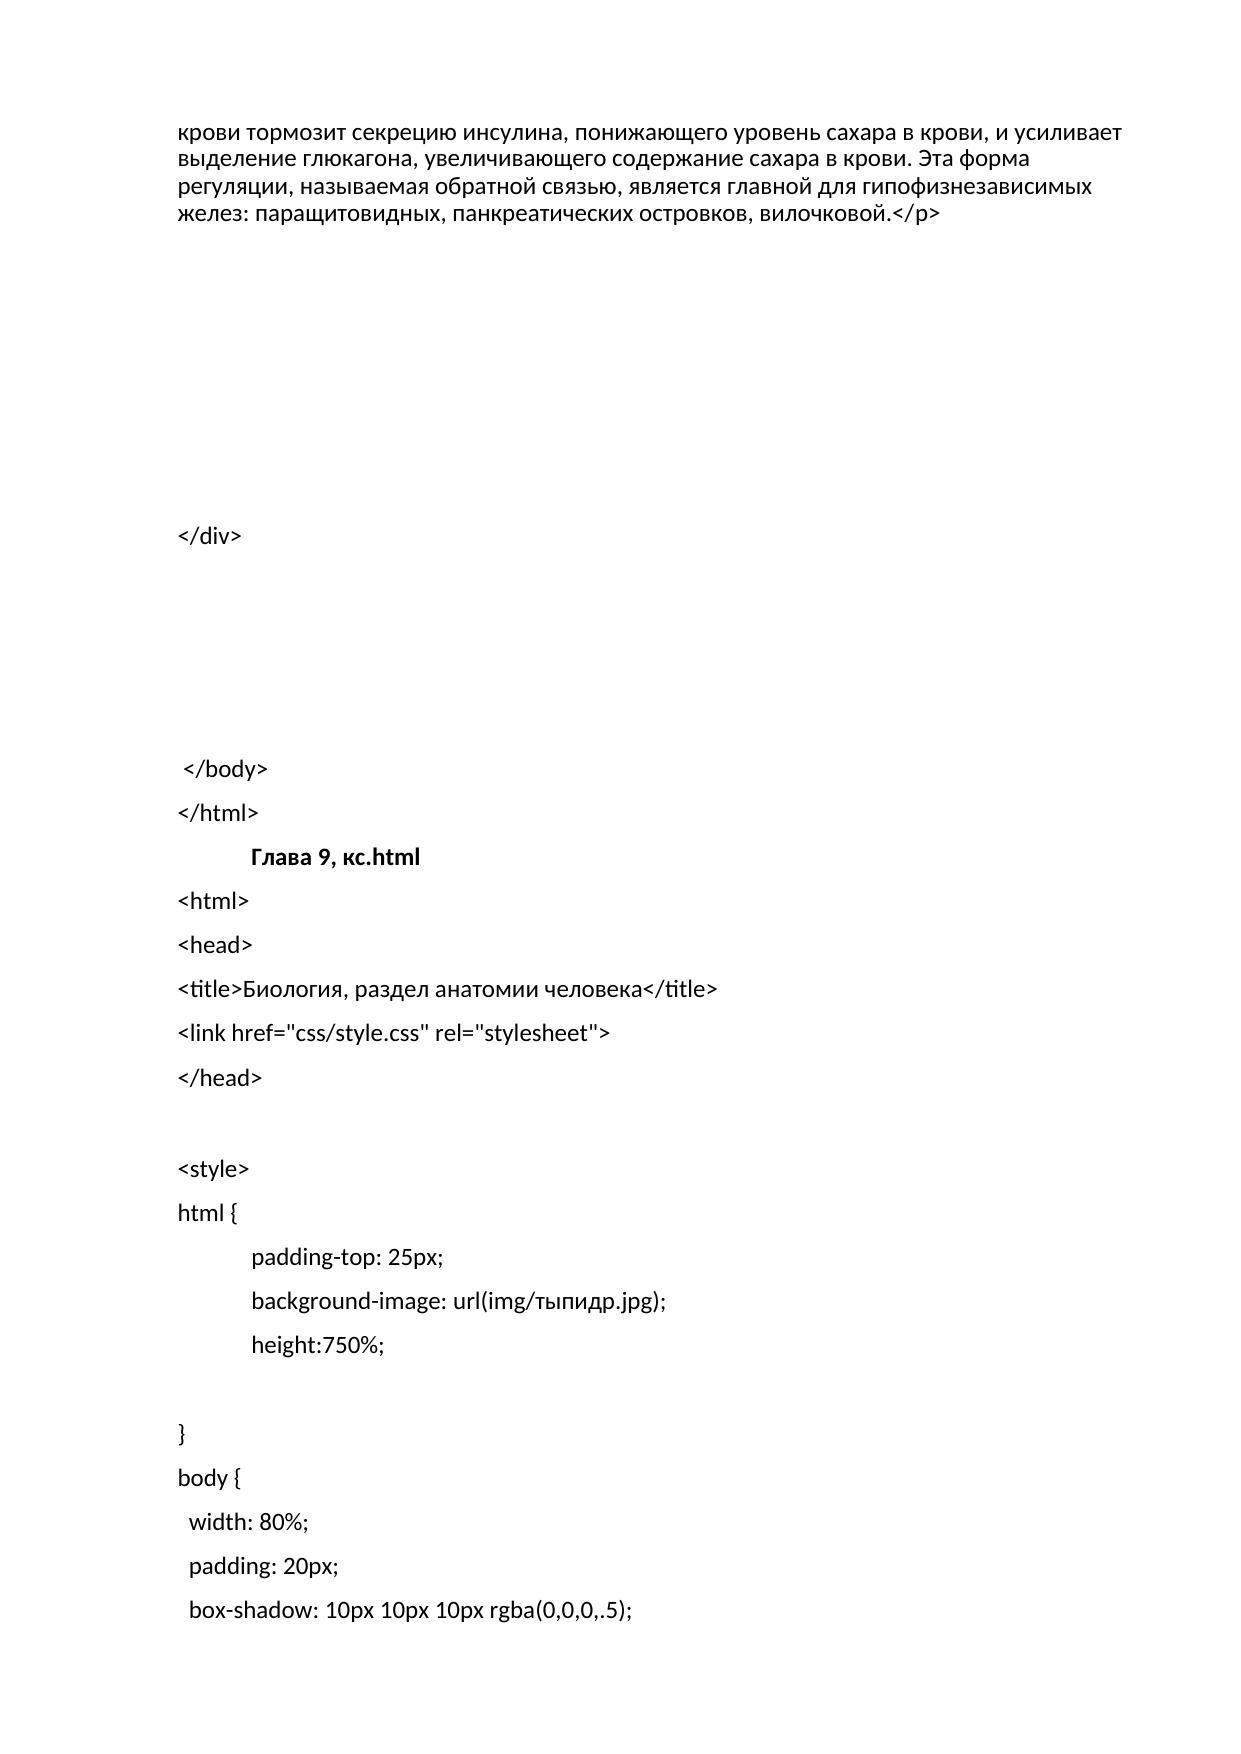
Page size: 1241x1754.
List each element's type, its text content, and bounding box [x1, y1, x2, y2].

text body { [177, 1464, 1152, 1492]
text <style> [177, 1155, 1152, 1183]
text </body> [177, 756, 1152, 783]
text padding-top: 25px; [177, 1243, 1152, 1271]
text height:750%; [177, 1332, 1152, 1359]
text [177, 118, 1152, 228]
text </head> [177, 1064, 1152, 1091]
text </html> [177, 800, 1152, 827]
text <link href="css/style.css" rel="stylesheet"> [177, 1020, 1152, 1047]
text Глава 9, кс.html [177, 844, 1152, 871]
text </div> [177, 523, 1152, 550]
text width: 80%; [177, 1508, 1152, 1536]
text } [177, 1420, 1152, 1448]
text background-image: url(img/тыпидр.jpg); [177, 1287, 1152, 1315]
text <title>Биология, раздел анатомии человека</title> [177, 976, 1152, 1003]
text html { [177, 1199, 1152, 1227]
text padding: 20px; [177, 1552, 1152, 1580]
text <head> [177, 932, 1152, 959]
text <html> [177, 888, 1152, 915]
text box-shadow: 10px 10px 10px rgba(0,0,0,.5); [177, 1597, 1152, 1624]
